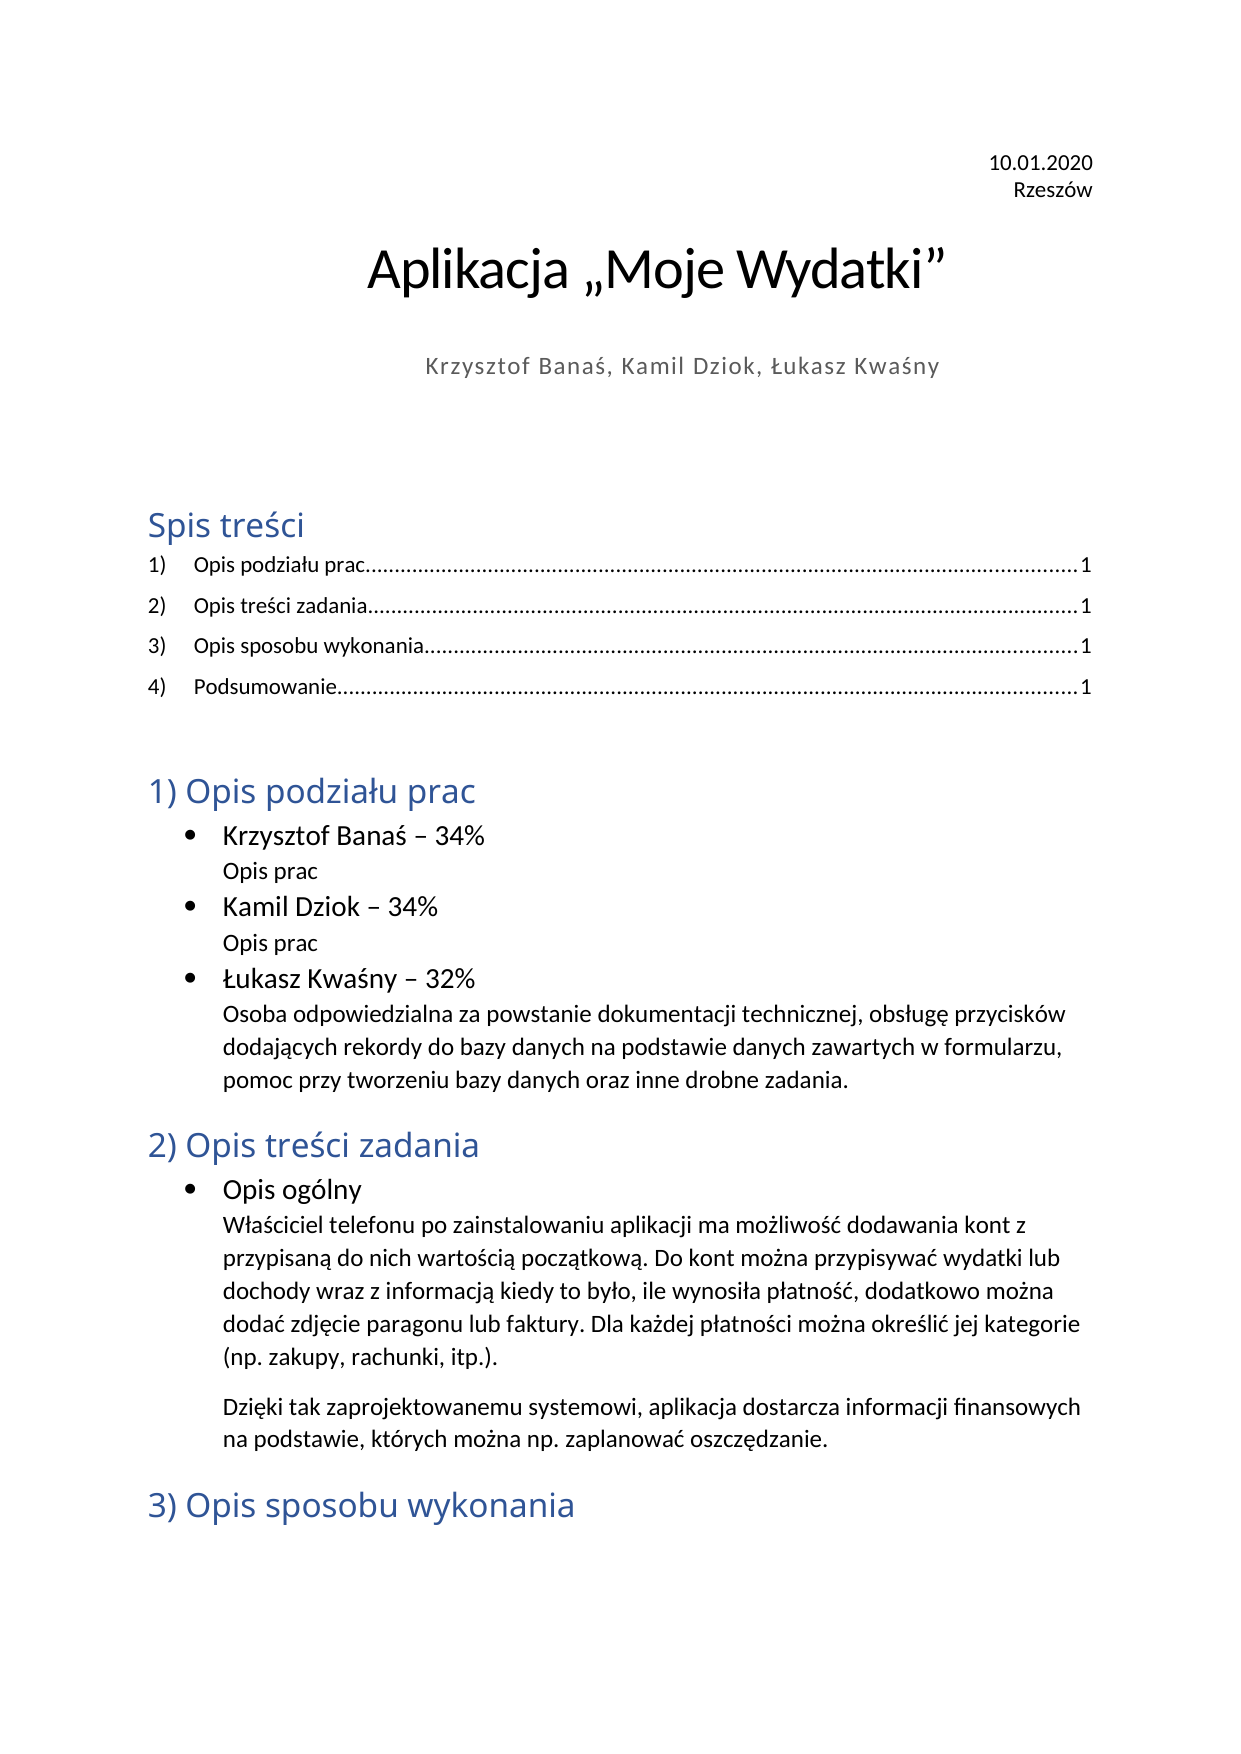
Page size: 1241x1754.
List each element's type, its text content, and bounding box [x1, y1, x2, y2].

list Opis prac [223, 856, 1093, 886]
subtitle Krzysztof Banaś, Kamil Dziok, Łukasz Kwaśny [223, 350, 1093, 380]
text Rzeszów [223, 176, 1093, 204]
list Kamil Dziok – 34% [185, 888, 1093, 924]
subtitle Opis podziału prac [148, 768, 1093, 813]
list Łukasz Kwaśny – 32% [185, 960, 1093, 995]
list Opis prac [223, 927, 1093, 957]
list Dzięki tak zaprojektowanemu systemowi, aplikacja dostarcza informacji finansowych na podstawie, których można np. zaplanować oszczędzanie. [223, 1391, 1093, 1454]
text 10.01.2020 [223, 148, 1093, 176]
list Krzysztof Banaś – 34% [185, 817, 1093, 853]
list Właściciel telefonu po zainstalowaniu aplikacji ma możliwość dodawania kont z przypisaną do nich wartością początkową. Do kont można przypisywać wydatki lub dochody wraz z informacją kiedy to było, ile wynosiła płatność, dodatkowo można dodać zdjęcie paragonu lub faktury. Dla każdej płatności można określić jej kategorie (np. zakupy, rachunki, itp.). [223, 1209, 1093, 1372]
list Opis ogólny [185, 1171, 1093, 1207]
list Osoba odpowiedzialna za powstanie dokumentacji technicznej, obsługę przycisków dodających rekordy do bazy danych na podstawie danych zawartych w formularzu, pomoc przy tworzeniu bazy danych oraz inne drobne zadania. [223, 998, 1093, 1094]
title Aplikacja „Moje Wydatki” [223, 232, 1093, 303]
subtitle Opis treści zadania [148, 1122, 1093, 1167]
subtitle Opis sposobu wykonania [148, 1481, 1093, 1527]
